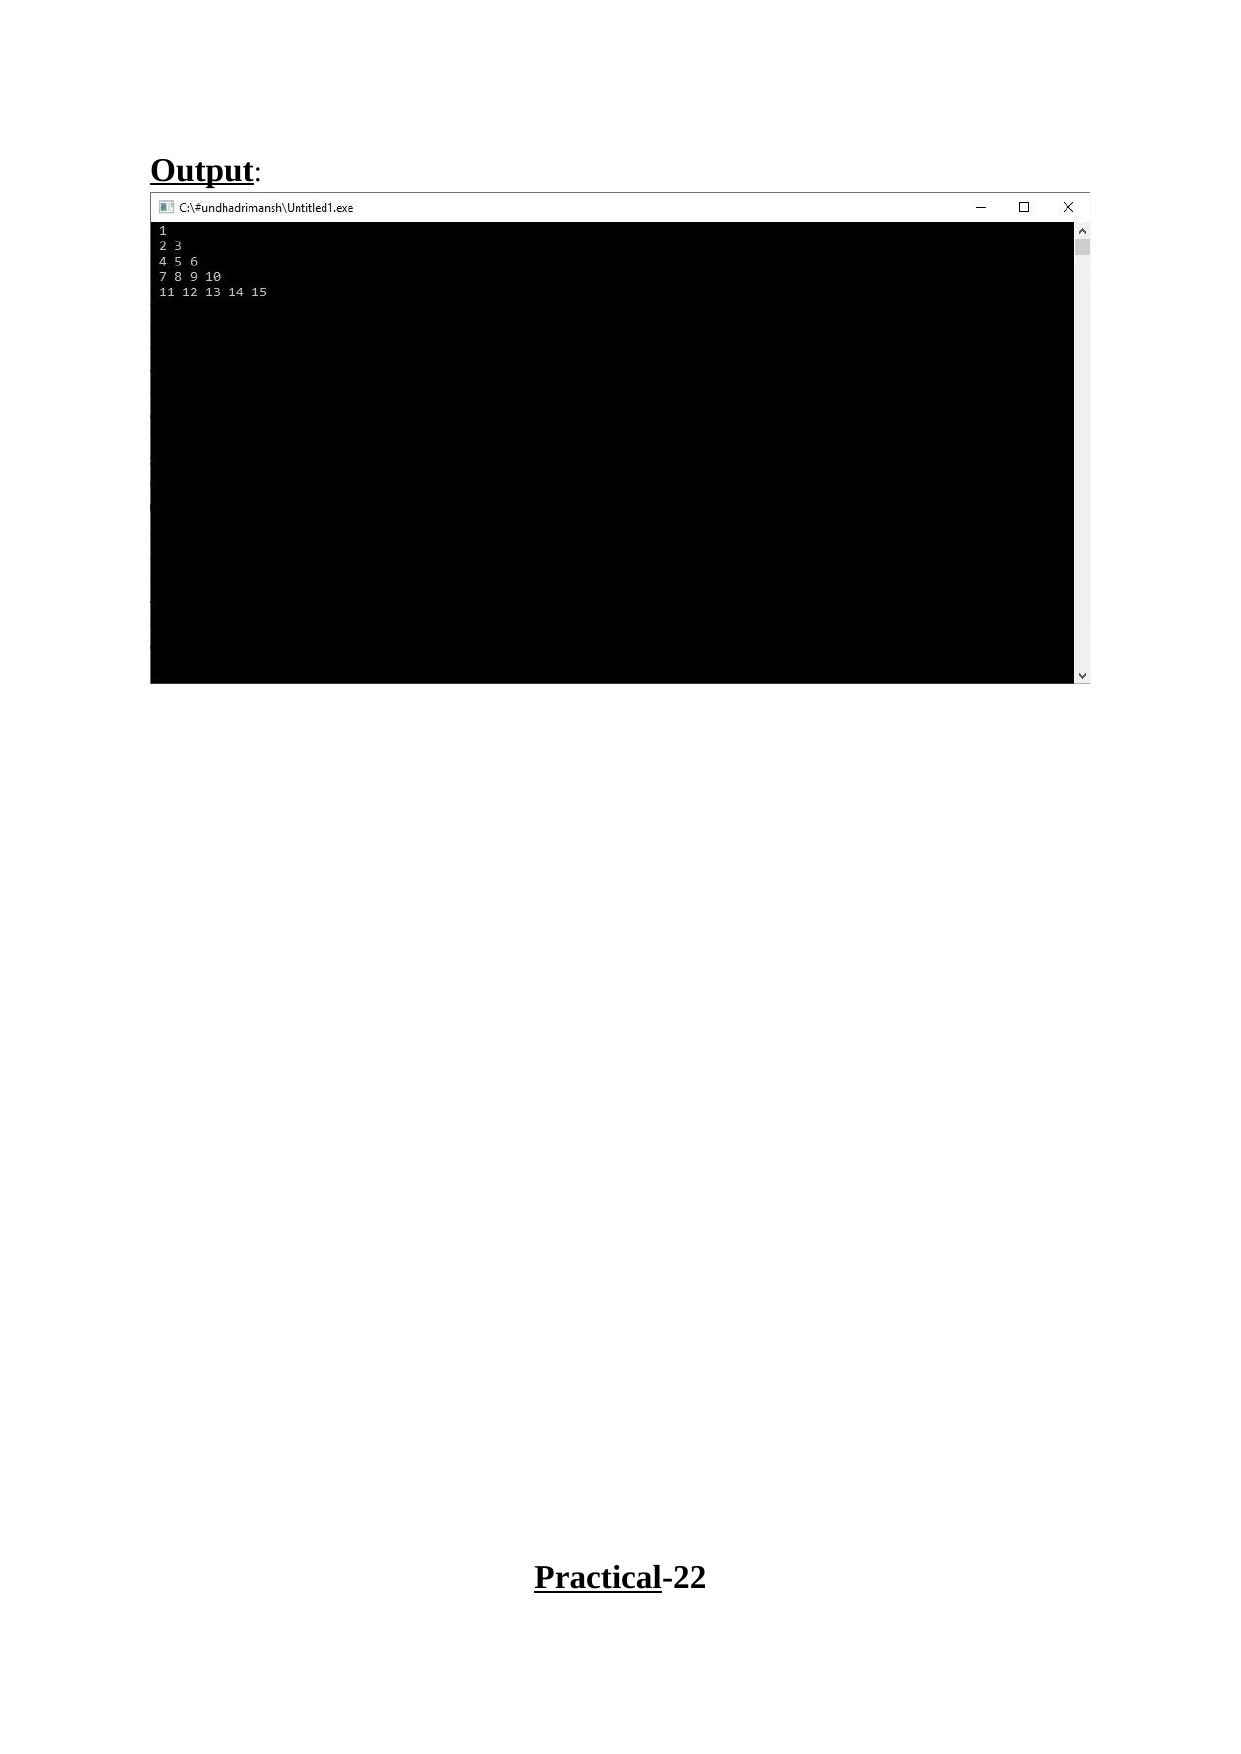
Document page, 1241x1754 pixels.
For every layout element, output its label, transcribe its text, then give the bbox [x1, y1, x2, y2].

text Practical-22 [150, 1558, 1090, 1596]
text Output: [150, 150, 1090, 192]
picture [150, 192, 1091, 684]
